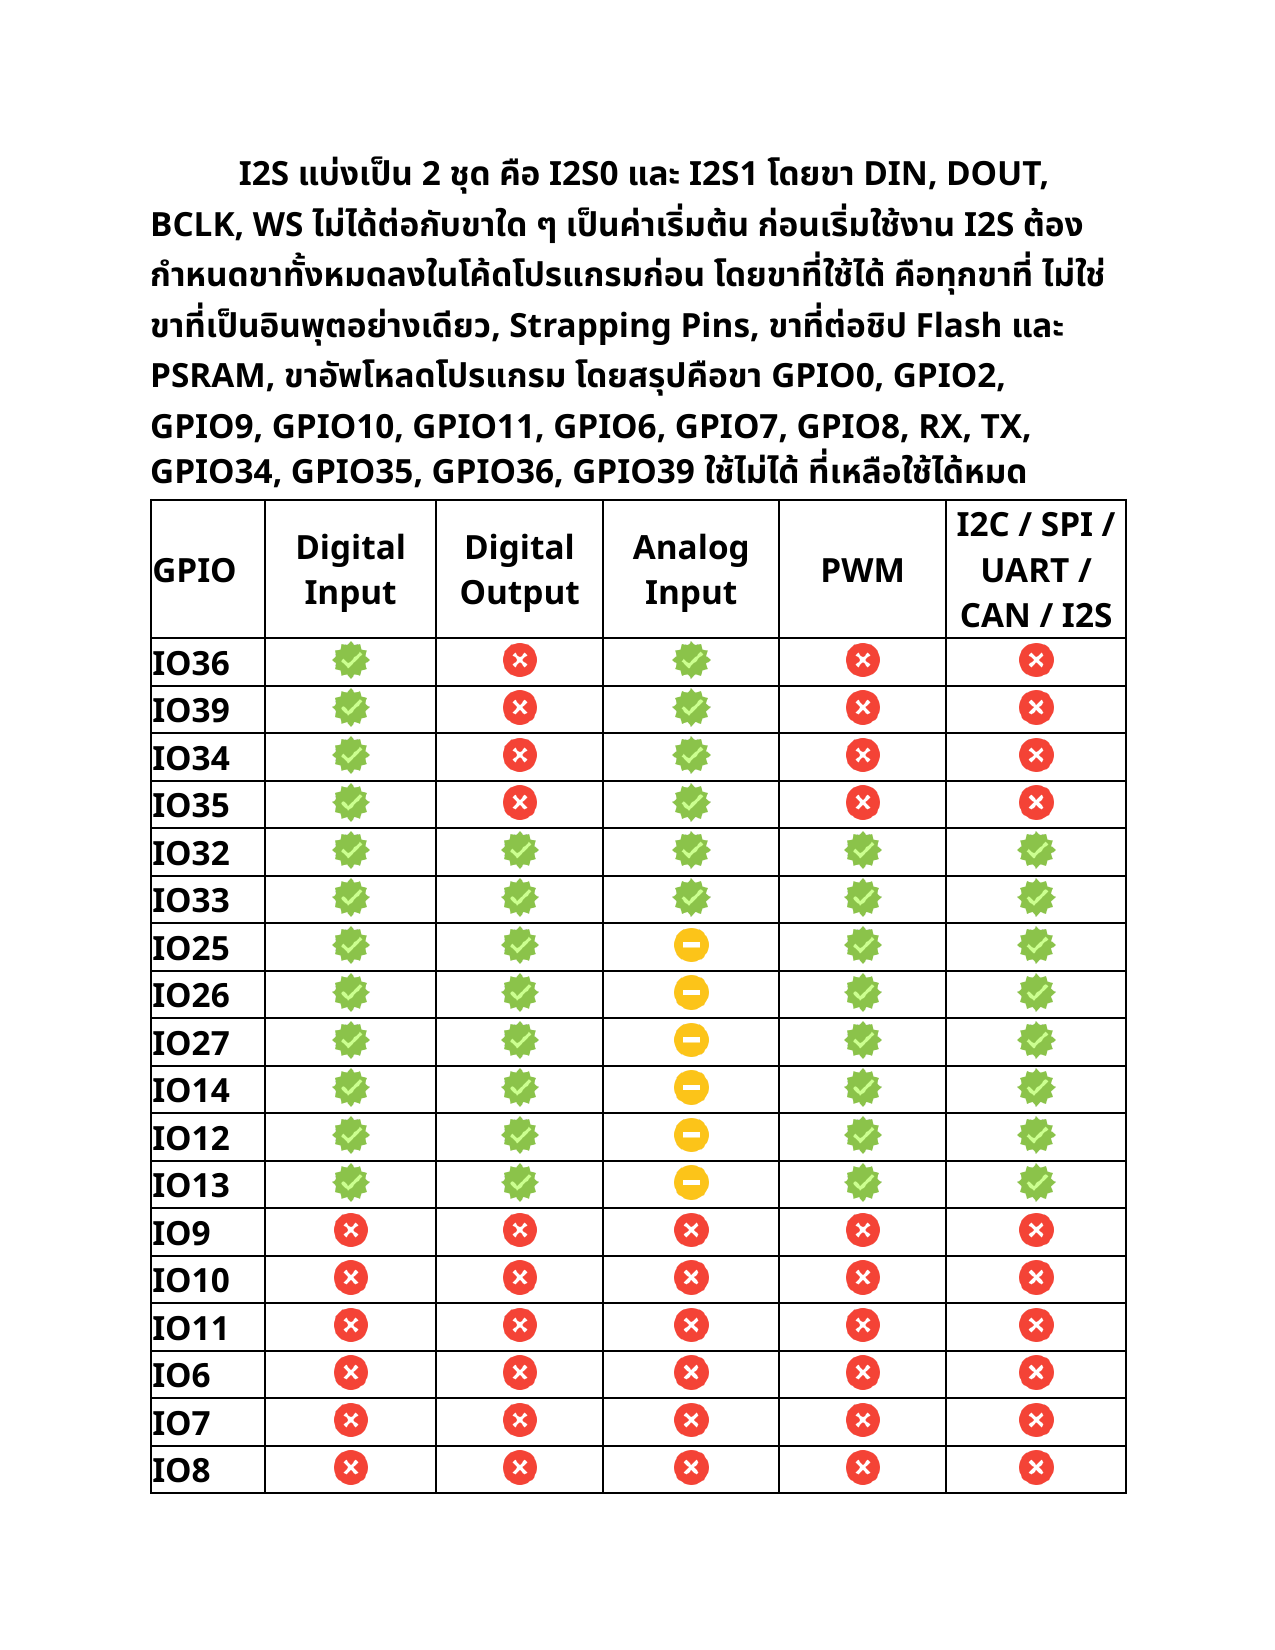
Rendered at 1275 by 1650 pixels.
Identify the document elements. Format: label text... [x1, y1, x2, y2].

table_cell IO36 [152, 639, 264, 685]
table_cell [604, 1399, 778, 1445]
picture [499, 781, 540, 823]
table_header PWM [780, 501, 945, 637]
picture [330, 734, 371, 775]
table_cell [266, 924, 435, 970]
table_cell [947, 782, 1125, 827]
table_cell [780, 1447, 945, 1492]
table_cell [947, 1352, 1125, 1397]
table_cell [266, 829, 435, 875]
picture [670, 1209, 712, 1250]
table_cell [604, 972, 778, 1017]
table_cell [604, 1257, 778, 1302]
table_cell [437, 1257, 602, 1302]
table_cell [780, 1162, 945, 1207]
picture [499, 924, 540, 965]
table_cell [780, 1352, 945, 1397]
table_cell [780, 1114, 945, 1160]
picture [330, 1209, 371, 1250]
table_cell IO34 [152, 734, 264, 780]
table_cell [266, 782, 435, 827]
picture [499, 829, 540, 870]
table_cell IO6 [152, 1352, 264, 1397]
picture [330, 1161, 371, 1203]
table_cell [266, 1114, 435, 1160]
table_cell [604, 829, 778, 875]
picture [330, 876, 371, 918]
picture [670, 781, 712, 823]
table_cell [947, 972, 1125, 1017]
table_header I2C / SPI / UART / CAN / I2S [947, 501, 1125, 637]
table_cell [266, 734, 435, 780]
table_cell [266, 1304, 435, 1350]
table_cell [780, 877, 945, 922]
table_cell IO11 [152, 1304, 264, 1350]
table_cell [780, 1019, 945, 1065]
picture [330, 1304, 371, 1345]
table_cell [947, 924, 1125, 970]
picture [330, 1019, 371, 1060]
picture [1015, 1161, 1057, 1203]
table_cell [604, 1352, 778, 1397]
picture [842, 971, 883, 1013]
picture [842, 1304, 883, 1345]
picture [499, 1399, 540, 1440]
table_cell [437, 1399, 602, 1445]
table_cell [604, 1304, 778, 1350]
table_cell [437, 924, 602, 970]
table_cell [780, 687, 945, 732]
table_cell IO32 [152, 829, 264, 875]
picture [330, 639, 371, 680]
table_cell [266, 1162, 435, 1207]
table_cell IO12 [152, 1114, 264, 1160]
table_cell IO35 [152, 782, 264, 827]
picture [330, 1256, 371, 1298]
picture [1015, 829, 1057, 870]
table_cell [780, 639, 945, 685]
table_cell IO10 [152, 1257, 264, 1302]
picture [670, 1161, 712, 1203]
table_cell [266, 1257, 435, 1302]
picture [842, 1446, 883, 1488]
picture [1015, 1304, 1057, 1345]
table_cell IO9 [152, 1209, 264, 1255]
table_cell [780, 1067, 945, 1112]
picture [842, 781, 883, 823]
table_header Analog Input [604, 501, 778, 637]
table_cell [780, 924, 945, 970]
picture [499, 1019, 540, 1060]
table_cell IO26 [152, 972, 264, 1017]
picture [499, 734, 540, 775]
picture [842, 1256, 883, 1298]
picture [499, 639, 540, 680]
table_cell [266, 1019, 435, 1065]
picture [842, 686, 883, 728]
table_cell [604, 1067, 778, 1112]
picture [1015, 876, 1057, 918]
table_cell [437, 1352, 602, 1397]
text I2S แบ่งเป็น 2 ชุด คือ I2S0 และ I2S1 โดยขา DIN, DOUT, BCLK, WS ไม่ได้ต่อกับขาใด ๆ เป็นค่าเริ่มต้น ก่อนเริ่มใช้งาน I2S ต้องกำหนดขาทั้งหมดลงในโค้ดโปรแกรมก่อน โดยขาที่ใช้ได้ คือทุกขาที่ ไม่ใช่ ขาที่เป็นอินพุตอย่างเดียว, Strapping Pins, ขาที่ต่อชิป Flash และ PSRAM, ขาอัพโหลดโปรแกรม โดยสรุปคือขา GPIO0, GPIO2, GPIO9, GPIO10, GPIO11, GPIO6, GPIO7, GPIO8, RX, TX, GPIO34, GPIO35, GPIO36, GPIO39 ใช้ไม่ได้ ที่เหลือใช้ได้หมด [150, 150, 1125, 499]
table_cell [604, 1019, 778, 1065]
table_cell [266, 1067, 435, 1112]
table_cell [604, 639, 778, 685]
picture [330, 1399, 371, 1440]
table_cell [947, 877, 1125, 922]
picture [1015, 971, 1057, 1013]
picture [330, 781, 371, 823]
picture [499, 1351, 540, 1393]
picture [330, 1114, 371, 1155]
picture [330, 1066, 371, 1108]
picture [330, 686, 371, 728]
table_cell [604, 734, 778, 780]
picture [1015, 1399, 1057, 1440]
table_cell [604, 877, 778, 922]
picture [499, 1209, 540, 1250]
picture [1015, 734, 1057, 775]
picture [1015, 1114, 1057, 1155]
table_cell [947, 1209, 1125, 1255]
table_cell [947, 687, 1125, 732]
picture [330, 829, 371, 870]
table_cell IO27 [152, 1019, 264, 1065]
table_cell [947, 1067, 1125, 1112]
table_cell [437, 1209, 602, 1255]
table_cell [947, 1304, 1125, 1350]
picture [499, 686, 540, 728]
picture [1015, 639, 1057, 680]
table_cell [437, 1162, 602, 1207]
picture [499, 1114, 540, 1155]
picture [670, 876, 712, 918]
table_cell [780, 734, 945, 780]
table_cell [604, 1114, 778, 1160]
table_cell [437, 972, 602, 1017]
table_cell IO25 [152, 924, 264, 970]
table_header Digital Input [266, 501, 435, 637]
picture [1015, 1066, 1057, 1108]
picture [842, 1066, 883, 1108]
table_cell IO7 [152, 1399, 264, 1445]
table_cell [437, 1304, 602, 1350]
table_cell [437, 1019, 602, 1065]
picture [670, 1066, 712, 1108]
table_cell [437, 1067, 602, 1112]
picture [842, 734, 883, 775]
table_cell [437, 782, 602, 827]
picture [1015, 686, 1057, 728]
table_cell [437, 829, 602, 875]
table_cell [780, 1209, 945, 1255]
table_cell [266, 1399, 435, 1445]
table_cell [437, 1114, 602, 1160]
table_cell [947, 1114, 1125, 1160]
picture [842, 1019, 883, 1060]
picture [499, 1161, 540, 1203]
picture [670, 1399, 712, 1440]
picture [842, 1209, 883, 1250]
picture [670, 686, 712, 728]
table_cell [780, 829, 945, 875]
table_cell IO39 [152, 687, 264, 732]
picture [330, 1351, 371, 1393]
table_cell [604, 924, 778, 970]
picture [1015, 781, 1057, 823]
table_header GPIO [152, 501, 264, 637]
table_cell [266, 1209, 435, 1255]
table_cell [604, 1162, 778, 1207]
table_cell [437, 687, 602, 732]
table_cell [947, 1019, 1125, 1065]
picture [670, 971, 712, 1013]
picture [842, 1399, 883, 1440]
table_cell [437, 877, 602, 922]
picture [1015, 1351, 1057, 1393]
table_cell [604, 1209, 778, 1255]
table_cell [437, 1447, 602, 1492]
table_cell [604, 687, 778, 732]
table_cell [437, 639, 602, 685]
picture [330, 971, 371, 1013]
picture [330, 924, 371, 965]
picture [842, 639, 883, 680]
table_cell [604, 782, 778, 827]
picture [499, 1256, 540, 1298]
picture [670, 734, 712, 775]
picture [499, 1304, 540, 1345]
table_cell [266, 1447, 435, 1492]
picture [1015, 1019, 1057, 1060]
picture [842, 1114, 883, 1155]
picture [842, 829, 883, 870]
picture [1015, 1446, 1057, 1488]
table_cell [780, 1399, 945, 1445]
table_header Digital Output [437, 501, 602, 637]
table_cell IO33 [152, 877, 264, 922]
picture [670, 1256, 712, 1298]
picture [670, 639, 712, 680]
table_cell [266, 877, 435, 922]
picture [670, 924, 712, 965]
picture [670, 1446, 712, 1488]
table_cell [604, 1447, 778, 1492]
picture [670, 1019, 712, 1060]
table_cell [266, 687, 435, 732]
table_cell [780, 1257, 945, 1302]
table_cell [780, 972, 945, 1017]
picture [1015, 1209, 1057, 1250]
table_cell [266, 972, 435, 1017]
picture [670, 1304, 712, 1345]
table_cell [266, 639, 435, 685]
picture [842, 876, 883, 918]
table_cell [947, 1257, 1125, 1302]
picture [499, 876, 540, 918]
table_cell [947, 734, 1125, 780]
table_cell [947, 639, 1125, 685]
picture [1015, 924, 1057, 965]
picture [842, 924, 883, 965]
table_cell [947, 829, 1125, 875]
table_cell [780, 1304, 945, 1350]
table_cell IO14 [152, 1067, 264, 1112]
table_cell IO13 [152, 1162, 264, 1207]
table_cell [266, 1352, 435, 1397]
picture [499, 971, 540, 1013]
picture [499, 1446, 540, 1488]
table_cell [947, 1162, 1125, 1207]
picture [670, 829, 712, 870]
picture [842, 1161, 883, 1203]
picture [670, 1351, 712, 1393]
table_cell IO8 [152, 1447, 264, 1492]
table_cell [437, 734, 602, 780]
picture [842, 1351, 883, 1393]
picture [330, 1446, 371, 1488]
picture [670, 1114, 712, 1155]
table_cell [947, 1447, 1125, 1492]
table_cell [947, 1399, 1125, 1445]
picture [1015, 1256, 1057, 1298]
picture [499, 1066, 540, 1108]
table_cell [780, 782, 945, 827]
